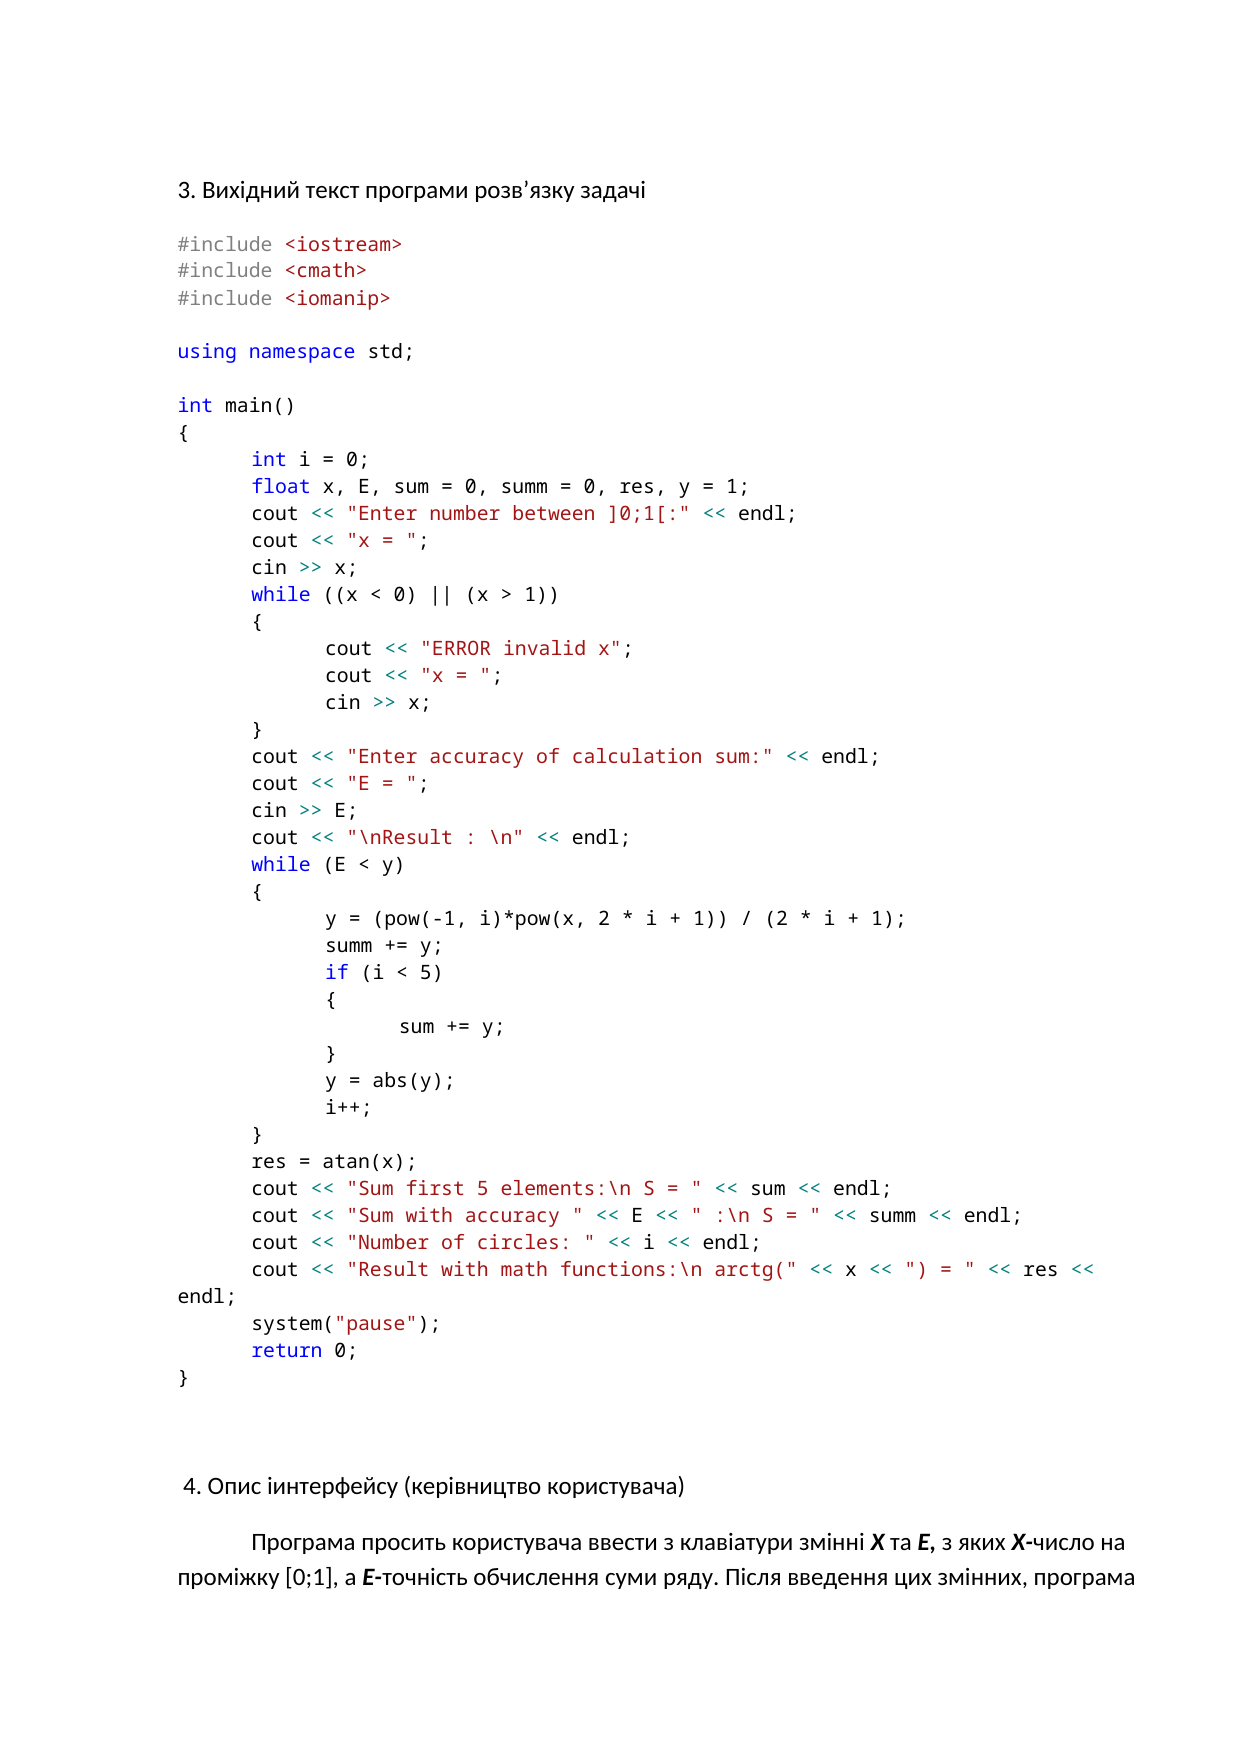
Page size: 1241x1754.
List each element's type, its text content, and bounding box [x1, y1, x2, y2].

text int i = 0; [177, 446, 1152, 473]
text cout << "Enter number between ]0;1[:" << endl; [177, 499, 1152, 527]
text if (i < 5) [177, 958, 1152, 985]
text res = atan(x); [177, 1147, 1152, 1174]
text } [177, 1363, 1152, 1390]
text } [177, 715, 1152, 742]
text i++; [177, 1093, 1152, 1120]
text cout << "Sum first 5 elements:\n S = " << sum << endl; [177, 1174, 1152, 1201]
text system("pause"); [177, 1309, 1152, 1336]
text cout << "ERROR invalid x"; [177, 634, 1152, 661]
text cout << "x = "; [177, 661, 1152, 688]
text cout << "Sum with accuracy " << E << " :\n S = " << summ << endl; [177, 1201, 1152, 1228]
text cout << "Result with math functions:\n arctg(" << x << ") = " << res << endl; [177, 1255, 1152, 1309]
text float x, E, sum = 0, summ = 0, res, y = 1; [177, 473, 1152, 499]
text int main() [177, 392, 1152, 419]
text } [177, 1039, 1152, 1066]
text y = (pow(-1, i)*pow(x, 2 * i + 1)) / (2 * i + 1); [177, 904, 1152, 931]
text using namespace std; [177, 338, 1152, 365]
text { [177, 607, 1152, 634]
text y = abs(y); [177, 1066, 1152, 1093]
text cin >> E; [177, 796, 1152, 823]
text { [177, 877, 1152, 904]
text #include <iomanip> [177, 284, 1152, 311]
text { [177, 985, 1152, 1012]
text #include <iostream> [177, 230, 1152, 257]
text #include <cmath> [177, 257, 1152, 284]
text while (E < y) [177, 850, 1152, 877]
text while ((x < 0) || (x > 1)) [177, 581, 1152, 607]
text cout << "\nResult : \n" << endl; [177, 823, 1152, 850]
text summ += y; [177, 931, 1152, 958]
text { [177, 419, 1152, 446]
text 4. Опис іинтерфейсу (керівництво користувача) [177, 1471, 1152, 1501]
text cout << "E = "; [177, 769, 1152, 796]
text sum += y; [177, 1012, 1152, 1039]
text cout << "Enter accuracy of calculation sum:" << endl; [177, 742, 1152, 769]
text cout << "Number of circles: " << i << endl; [177, 1228, 1152, 1255]
text cin >> x; [177, 688, 1152, 715]
text return 0; [177, 1336, 1152, 1363]
text cout << "x = "; [177, 527, 1152, 553]
text cin >> x; [177, 553, 1152, 581]
text } [177, 1120, 1152, 1147]
text 3. Вихідний текст програми розв’язку задачі [177, 174, 1152, 204]
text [177, 1526, 1152, 1592]
